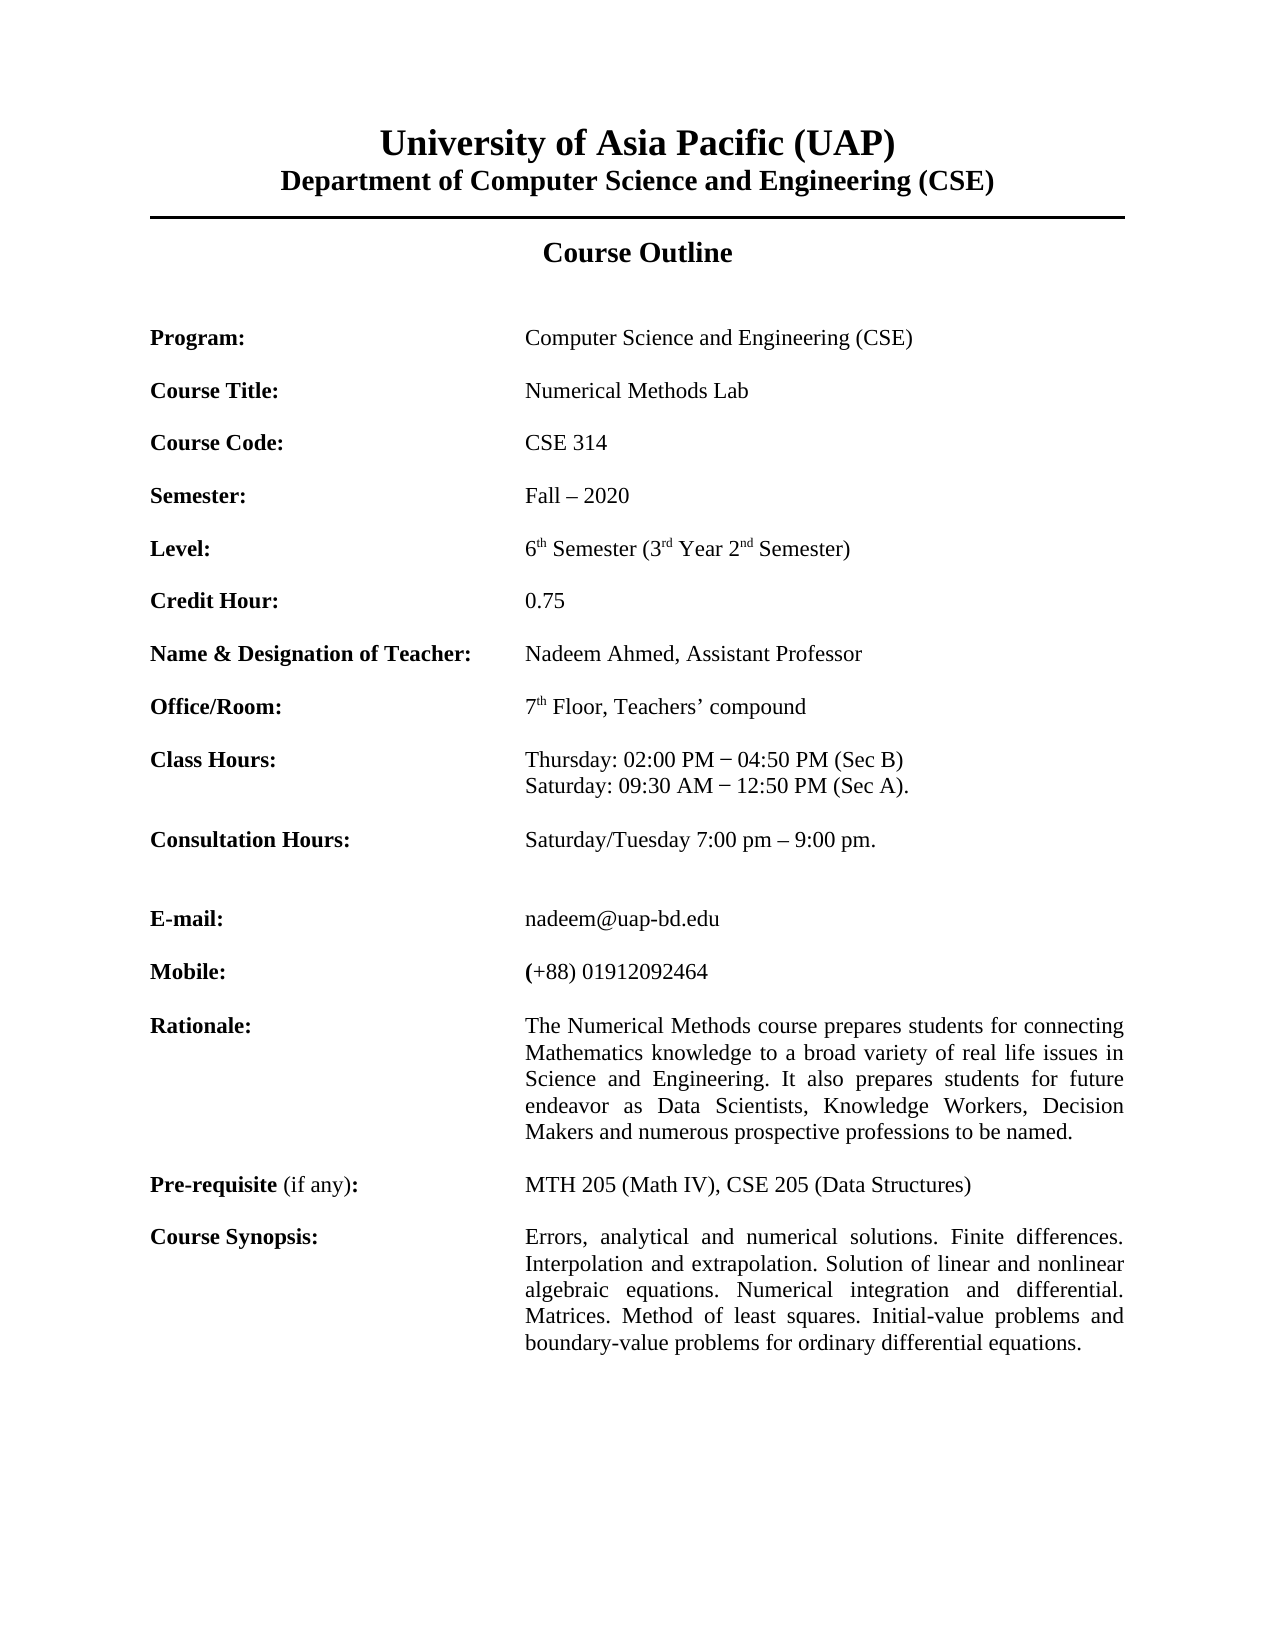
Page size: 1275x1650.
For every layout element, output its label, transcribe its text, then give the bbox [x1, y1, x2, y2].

text Saturday: 09:30 AM ̶ 12:50 PM (Sec A). [450, 772, 1125, 798]
text Office/Room: 7th Floor, Teachers’ compound [150, 693, 1125, 719]
text Consultation Hours: Saturday/Tuesday 7:00 pm – 9:00 pm. [150, 826, 1125, 853]
text Level: 6th Semester (3rd Year 2nd Semester) [150, 535, 1125, 561]
text Credit Hour: 0.75 [150, 588, 1125, 614]
text Name & Designation of Teacher: Nadeem Ahmed, Assistant Professor [150, 640, 1125, 667]
text Course Synopsis: Errors, analytical and numerical solutions. Finite differences. Interpolation and extrapolation. Solution of linear and nonlinear algebraic equations. Numerical integration and differential. Matrices. Method of least squares. Initial-value problems and boundary-value problems for ordinary differential equations. [150, 1223, 1125, 1355]
text Semester: Fall – 2020 [150, 482, 1125, 508]
text Mobile: (+88) 01912092464 [150, 958, 1125, 984]
text Department of Computer Science and Engineering (CSE) [150, 163, 1125, 197]
text Course Code: CSE 314 [150, 429, 1125, 456]
text Rationale: The Numerical Methods course prepares students for connecting Mathematics knowledge to a broad variety of real life issues in Science and Engineering. It also prepares students for future endeavor as Data Scientists, Knowledge Workers, Decision Makers and numerous prospective professions to be named. [150, 1013, 1125, 1144]
text University of Asia Pacific (UAP) [150, 120, 1125, 163]
text Course Outline [150, 235, 1125, 269]
text Pre-requisite (if any): MTH 205 (Math IV), CSE 205 (Data Structures) [150, 1171, 1125, 1197]
text Course Title: Numerical Methods Lab [150, 377, 1125, 403]
text Class Hours: Thursday: 02:00 PM ̶ 04:50 PM (Sec B) [150, 746, 1125, 772]
text Program: Computer Science and Engineering (CSE) [150, 324, 1125, 350]
text E-mail: nadeem@uap-bd.edu [150, 906, 1125, 932]
